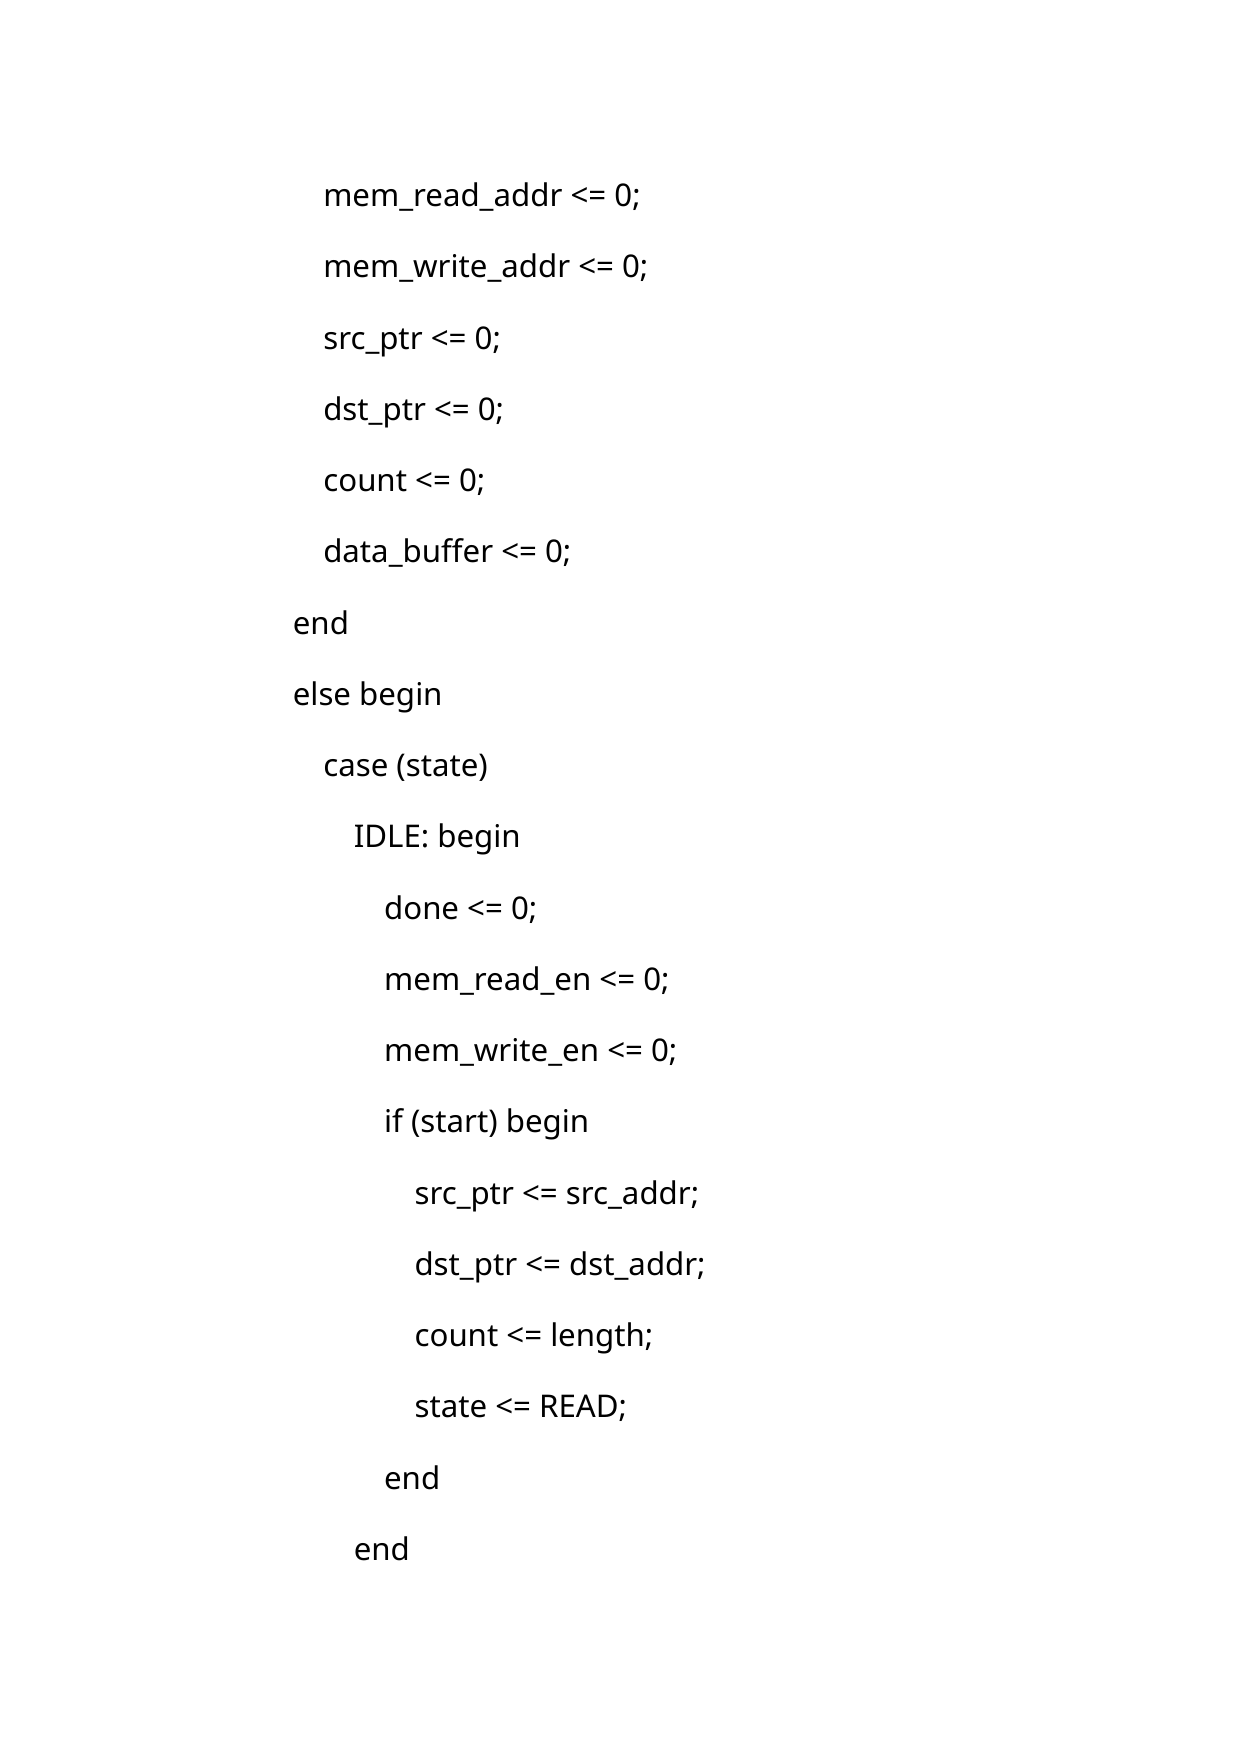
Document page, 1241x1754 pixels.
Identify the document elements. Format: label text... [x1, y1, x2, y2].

text mem_read_addr <= 0; [232, 162, 1053, 227]
text dst_ptr <= dst_addr; [232, 1231, 1053, 1296]
text count <= length; [232, 1302, 1053, 1367]
text IDLE: begin [232, 803, 1053, 868]
text else begin [232, 661, 1053, 726]
text mem_read_en <= 0; [232, 946, 1053, 1011]
text mem_write_en <= 0; [232, 1017, 1053, 1082]
text case (state) [232, 732, 1053, 797]
text dst_ptr <= 0; [232, 376, 1053, 441]
text end [232, 1444, 1053, 1509]
text count <= 0; [232, 447, 1053, 512]
text end [232, 1516, 1053, 1581]
text mem_write_addr <= 0; [232, 233, 1053, 298]
text done <= 0; [232, 874, 1053, 939]
text end [232, 589, 1053, 654]
text src_ptr <= src_addr; [232, 1159, 1053, 1224]
text src_ptr <= 0; [232, 304, 1053, 369]
text data_buffer <= 0; [232, 518, 1053, 583]
text if (start) begin [232, 1088, 1053, 1153]
text state <= READ; [232, 1373, 1053, 1438]
